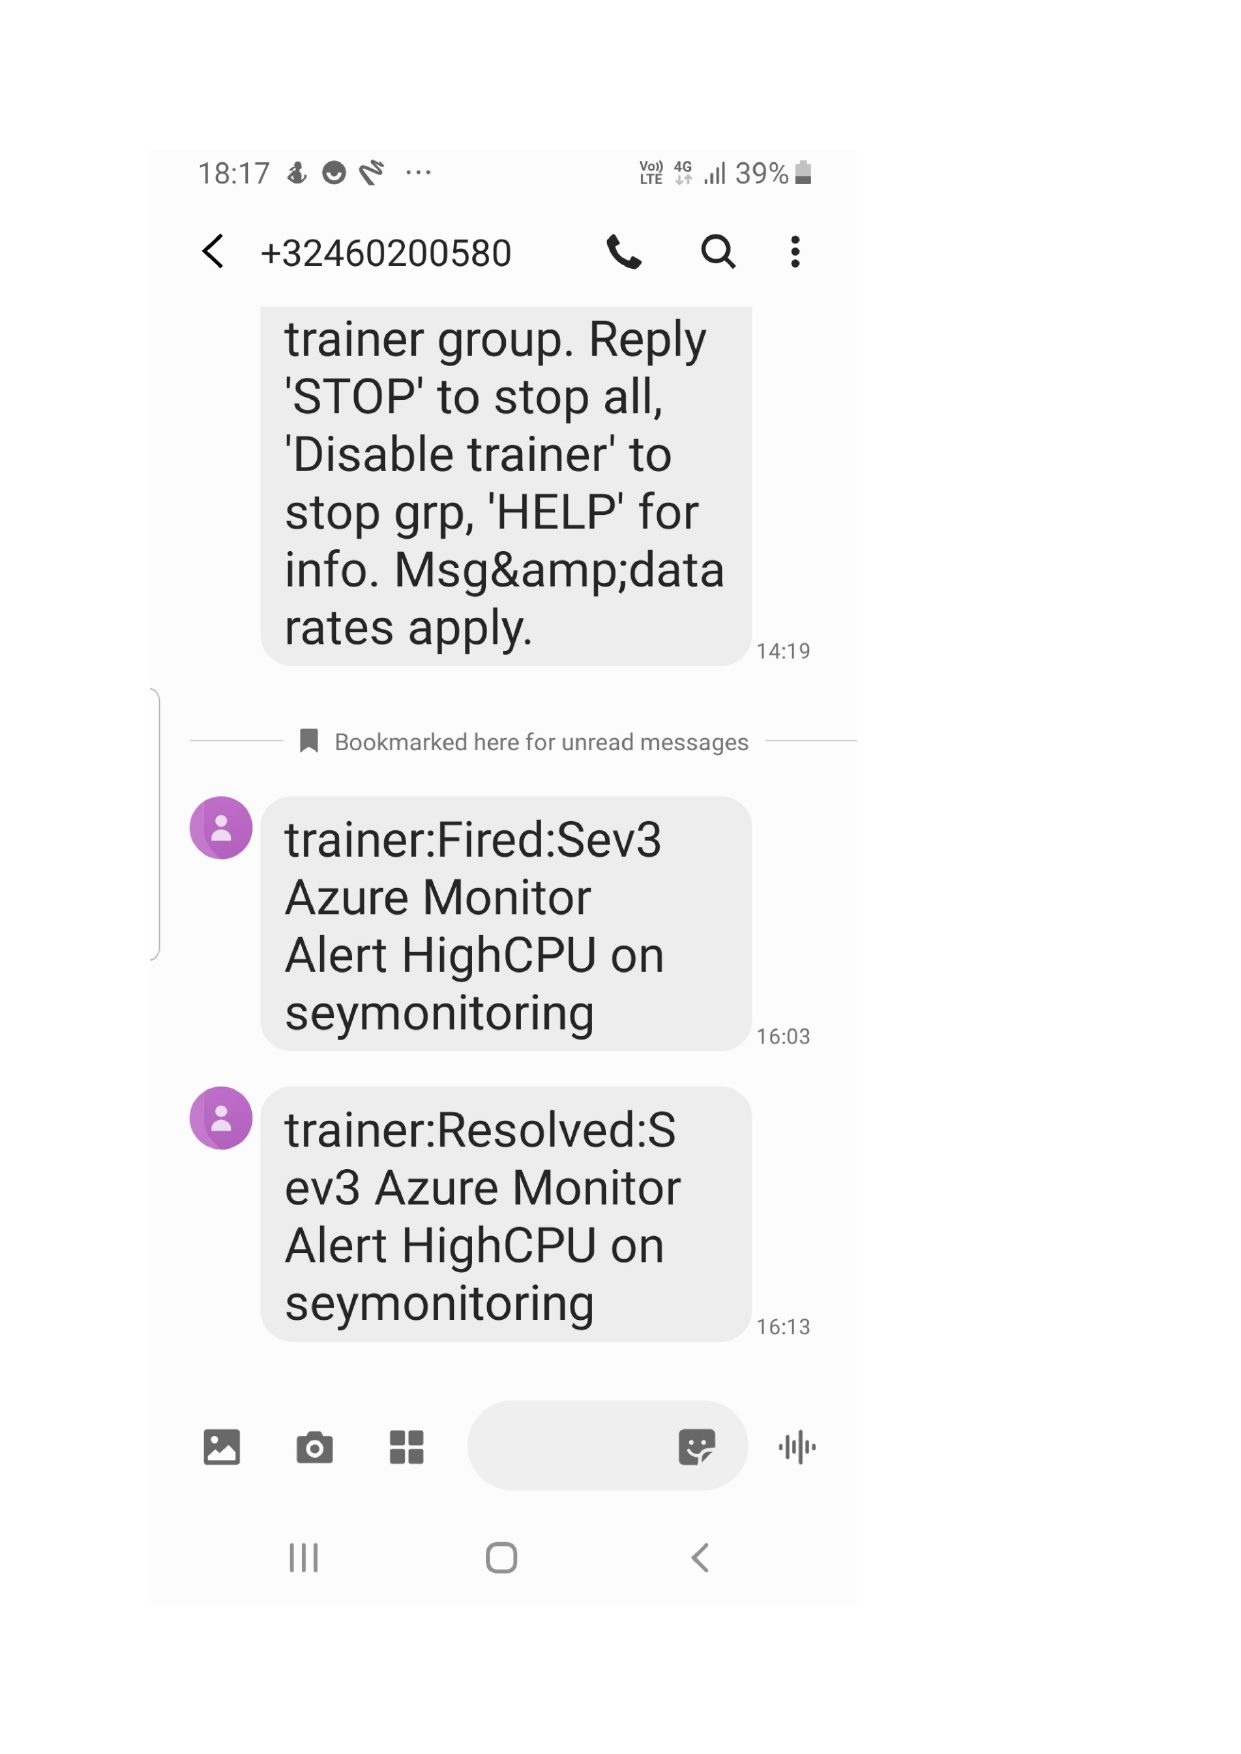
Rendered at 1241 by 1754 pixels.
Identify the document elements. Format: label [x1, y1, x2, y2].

picture [150, 150, 858, 1604]
